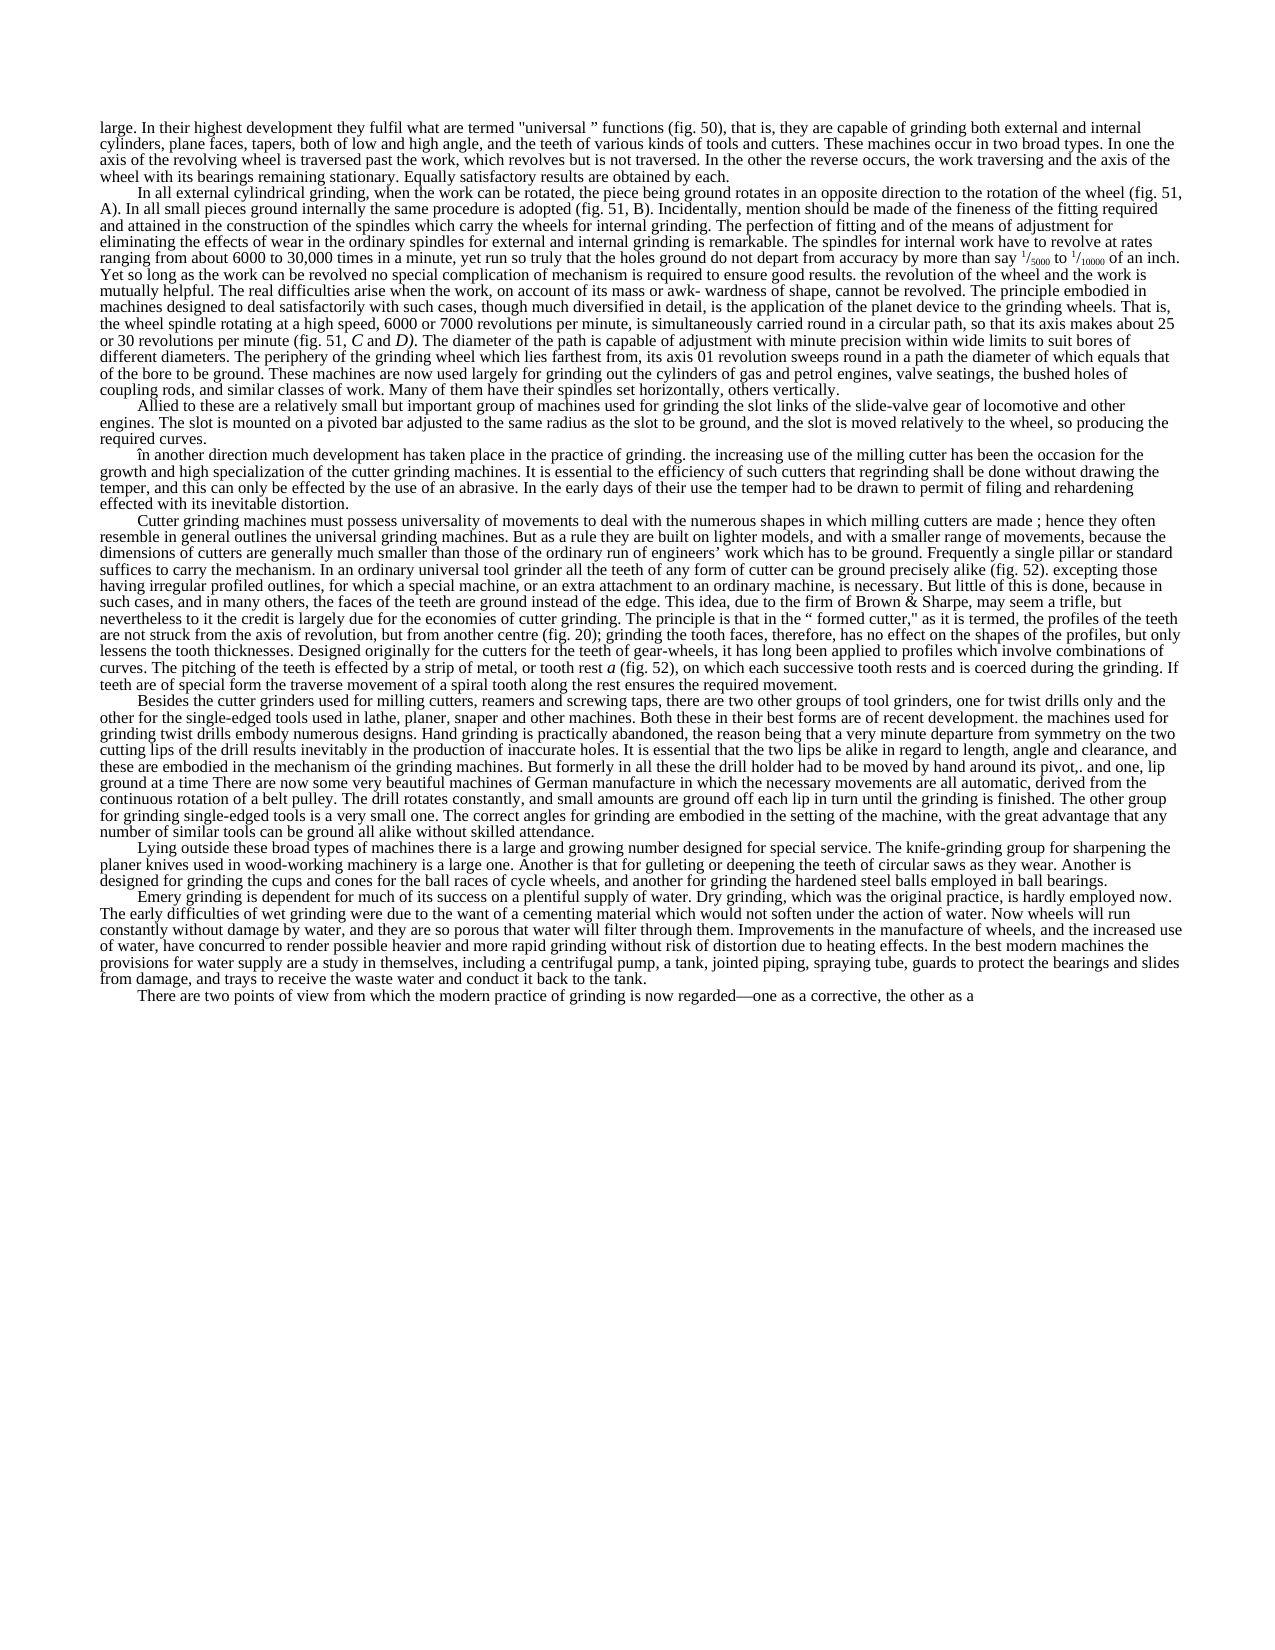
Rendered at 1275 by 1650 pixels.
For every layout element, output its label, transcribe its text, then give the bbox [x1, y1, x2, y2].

text In all external cylindrical grinding, when the work can be rotated, the piece being ground rotates in an opposite direction to the rotation of the wheel (fig. 51, A). In all small pieces ground internally the same procedure is adopted (fig. 51, B). Incidentally, mention should be made of the fineness of the fitting required and attained in the construction of the spindles which carry the wheels for internal grinding. The perfection of fitting and of the means of adjustment for eliminating the effects of wear in the ordinary spindles for external and internal grinding is remarkable. The spindles for internal work have to revolve at rates ranging from about 6000 to 30,000 times in a minute, yet run so truly that the holes ground do not depart from accuracy by more than say 1/5000 to 1/10000 of an inch. Yet so long as the work can be revolved no special complication of mechanism is required to ensure good results. the revolution of the wheel and the work is mutually helpful. The real difficulties arise when the work, on account of its mass or awk- wardness of shape, cannot be revolved. The principle embodied in machines designed to deal satisfactorily with such cases, though much diversified in detail, is the application of the planet device to the grinding wheels. That is, the wheel spindle rotating at a high speed, 6000 or 7000 revolutions per minute, is simultaneously carried round in a circular path, so that its axis makes about 25 or 30 revolutions per minute (fig. 51, C and D). The diameter of the path is capable of adjustment with minute precision within wide limits to suit bores of different diameters. The periphery of the grinding wheel which lies farthest from, its axis 01 revolution sweeps round in a path the diameter of which equals that of the bore to be ground. These machines are now used largely for grinding out the cylinders of gas and petrol engines, valve seatings, the bushed holes of coupling rods, and similar classes of work. Many of them have their spindles set horizontally, others vertically. [99, 186, 1183, 399]
text There are two points of view from which the modern practice of grinding is now regarded—one as a corrective, the other as a [99, 988, 1183, 1004]
text Emery grinding is dependent for much of its success on a plentiful supply of water. Dry grinding, which was the original practice, is hardly employed now. The early difficulties of wet grinding were due to the want of a cementing material which would not soften under the action of water. Now wheels will run constantly without damage by water, and they are so porous that water will filter through them. Improvements in the manufacture of wheels, and the increased use of water, have concurred to render possible heavier and more rapid grinding without risk of distortion due to heating effects. In the best modern machines the provisions for water supply are a study in themselves, including a centrifugal pump, a tank, jointed piping, spraying tube, guards to protect the bearings and slides from damage, and trays to receive the waste water and conduct it back to the tank. [99, 890, 1183, 988]
text în another direction much development has taken place in the practice of grinding. the increasing use of the milling cutter has been the occasion for the growth and high specialization of the cutter grinding machines. It is essential to the efficiency of such cutters that regrinding shall be done without drawing the temper, and this can only be effected by the use of an abrasive. In the early days of their use the temper had to be drawn to permit of filing and rehardening effected with its inevitable distortion. [99, 448, 1183, 513]
text Besides the cutter grinders used for milling cutters, reamers and screwing taps, there are two other groups of tool grinders, one for twist drills only and the other for the single-edged tools used in lathe, planer, snaper and other machines. Both these in their best forms are of recent development. the machines used for grinding twist drills embody numerous designs. Hand grinding is practically abandoned, the reason being that a very minute departure from symmetry on the two cutting lips of the drill results inevitably in the production of inaccurate holes. It is essential that the two lips be alike in regard to length, angle and clearance, and these are embodied in the mechanism oí the grinding machines. But formerly in all these the drill holder had to be moved by hand around its pivot,. and one, lip ground at a time There are now some very beautiful machines of German manufacture in which the necessary movements are all automatic, derived from the continuous rotation of a belt pulley. The drill rotates constantly, and small amounts are ground off each lip in turn until the grinding is finished. The other group for grinding single-edged tools is a very small one. The correct angles for grinding are embodied in the setting of the machine, with the great advantage that any number of similar tools can be ground all alike without skilled attendance. [99, 694, 1183, 841]
text Lying outside these broad types of machines there is a large and growing number designed for special service. The knife-grinding group for sharpening the planer knives used in wood-working machinery is a large one. Another is that for gulleting or deepening the teeth of circular saws as they wear. Another is designed for grinding the cups and cones for the ball races of cycle wheels, and another for grinding the hardened steel balls employed in ball bearings. [99, 841, 1183, 890]
text Allied to these are a relatively small but important group of machines used for grinding the slot links of the slide-valve gear of locomotive and other engines. The slot is mounted on a pivoted bar adjusted to the same radius as the slot to be ground, and the slot is moved relatively to the wheel, so producing the required curves. [99, 399, 1183, 448]
text Cutter grinding machines must possess universality of movements to deal with the numerous shapes in which milling cutters are made ; hence they often resemble in general outlines the universal grinding machines. But as a rule they are built on lighter models, and with a smaller range of movements, because the dimensions of cutters are generally much smaller than those of the ordinary run of engineers’ work which has to be ground. Frequently a single pillar or standard suffices to carry the mechanism. In an ordinary universal tool grinder all the teeth of any form of cutter can be ground precisely alike (fig. 52). excepting those having irregular profiled outlines, for which a special machine, or an extra attachment to an ordinary machine, is necessary. But little of this is done, because in such cases, and in many others, the faces of the teeth are ground instead of the edge. This idea, due to the firm of Brown & Sharpe, may seem a trifle, but nevertheless to it the credit is largely due for the economies of cutter grinding. The principle is that in the “ formed cutter," as it is termed, the profiles of the teeth are not struck from the axis of revolution, but from another centre (fig. 20); grinding the tooth faces, therefore, has no effect on the shapes of the profiles, but only lessens the tooth thicknesses. Designed originally for the cutters for the teeth of gear-wheels, it has long been applied to profiles which involve combinations of curves. The pitching of the teeth is effected by a strip of metal, or tooth rest a (fig. 52), on which each successive tooth rests and is coerced during the grinding. If teeth are of special form the traverse movement of a spiral tooth along the rest ensures the required movement. [99, 513, 1183, 694]
text large. In their highest development they fulfil what are termed "universal ” functions (fig. 50), that is, they are capable of grinding both external and internal cylinders, plane faces, tapers, both of low and high angle, and the teeth of various kinds of tools and cutters. These machines occur in two broad types. In one the axis of the revolving wheel is traversed past the work, which revolves but is not traversed. In the other the reverse occurs, the work traversing and the axis of the wheel with its bearings remaining stationary. Equally satisfactory results are obtained by each. [99, 120, 1183, 186]
